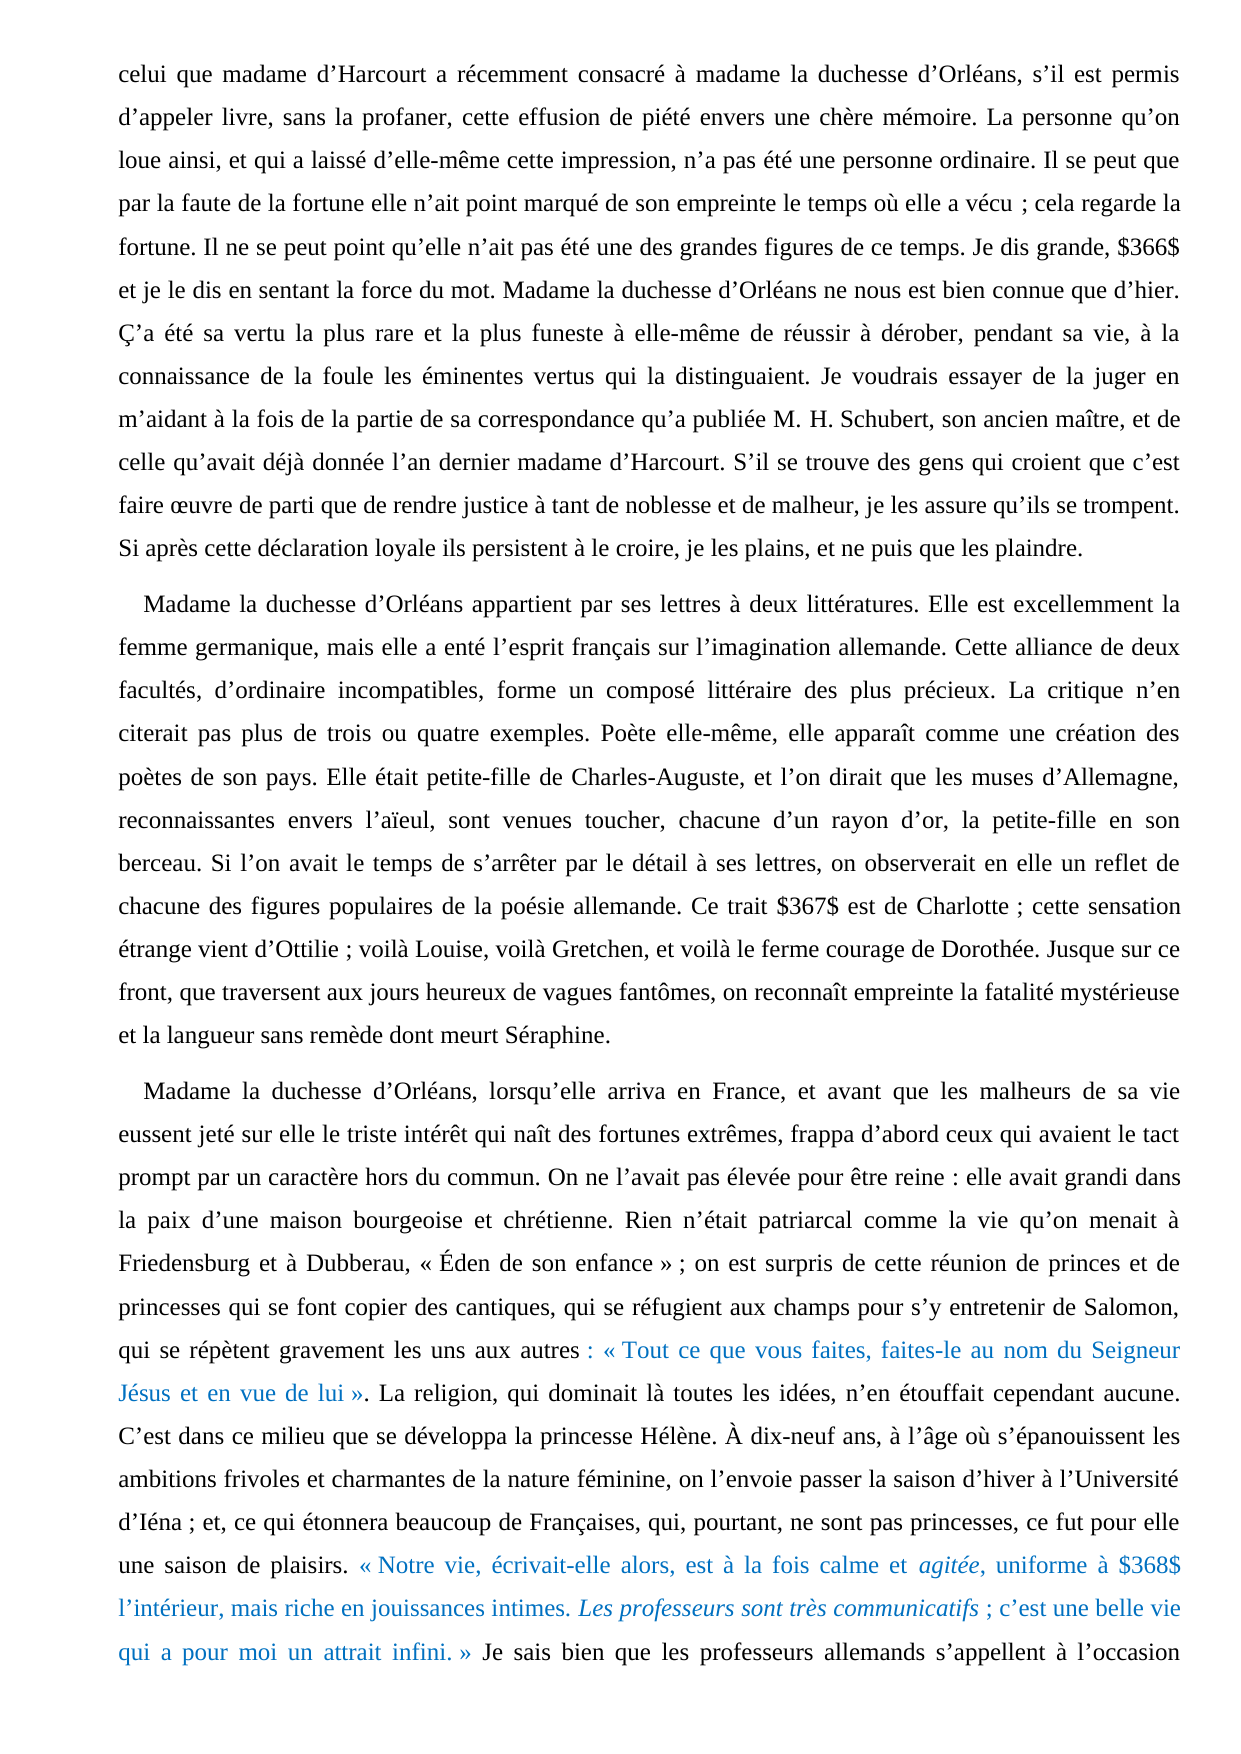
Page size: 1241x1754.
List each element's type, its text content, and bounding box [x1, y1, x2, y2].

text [118, 59, 1181, 562]
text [118, 1076, 1181, 1665]
text Madame la duchesse d’Orléans appartient par ses lettres à deux littératures. Elle est excellemment la femme germanique, mais elle a enté l’esprit français sur l’imagination allemande. Cette alliance de deux facultés, d’ordinaire incompatibles, forme un composé littéraire des plus précieux. La critique n’en citerait pas plus de trois ou quatre exemples. Poète elle-même, elle apparaît comme une création des poètes de son pays. Elle était petite-fille de Charles-Auguste, et l’on dirait que les muses d’Allemagne, reconnaissantes envers l’aïeul, sont venues toucher, chacune d’un rayon d’or, la petite-fille en son berceau. Si l’on avait le temps de s’arrêter par le détail à ses lettres, on observerait en elle un reflet de chacune des figures populaires de la poésie allemande. Ce trait $367$ est de Charlotte ; cette sensation étrange vient d’Ottilie ; voilà Louise, voilà Gretchen, et voilà le ferme courage de Dorothée. Jusque sur ce front, que traversent aux jours heureux de vagues fantômes, on reconnaît empreinte la fatalité mystérieuse et la langueur sans remède dont meurt Séraphine. [118, 589, 1181, 1049]
